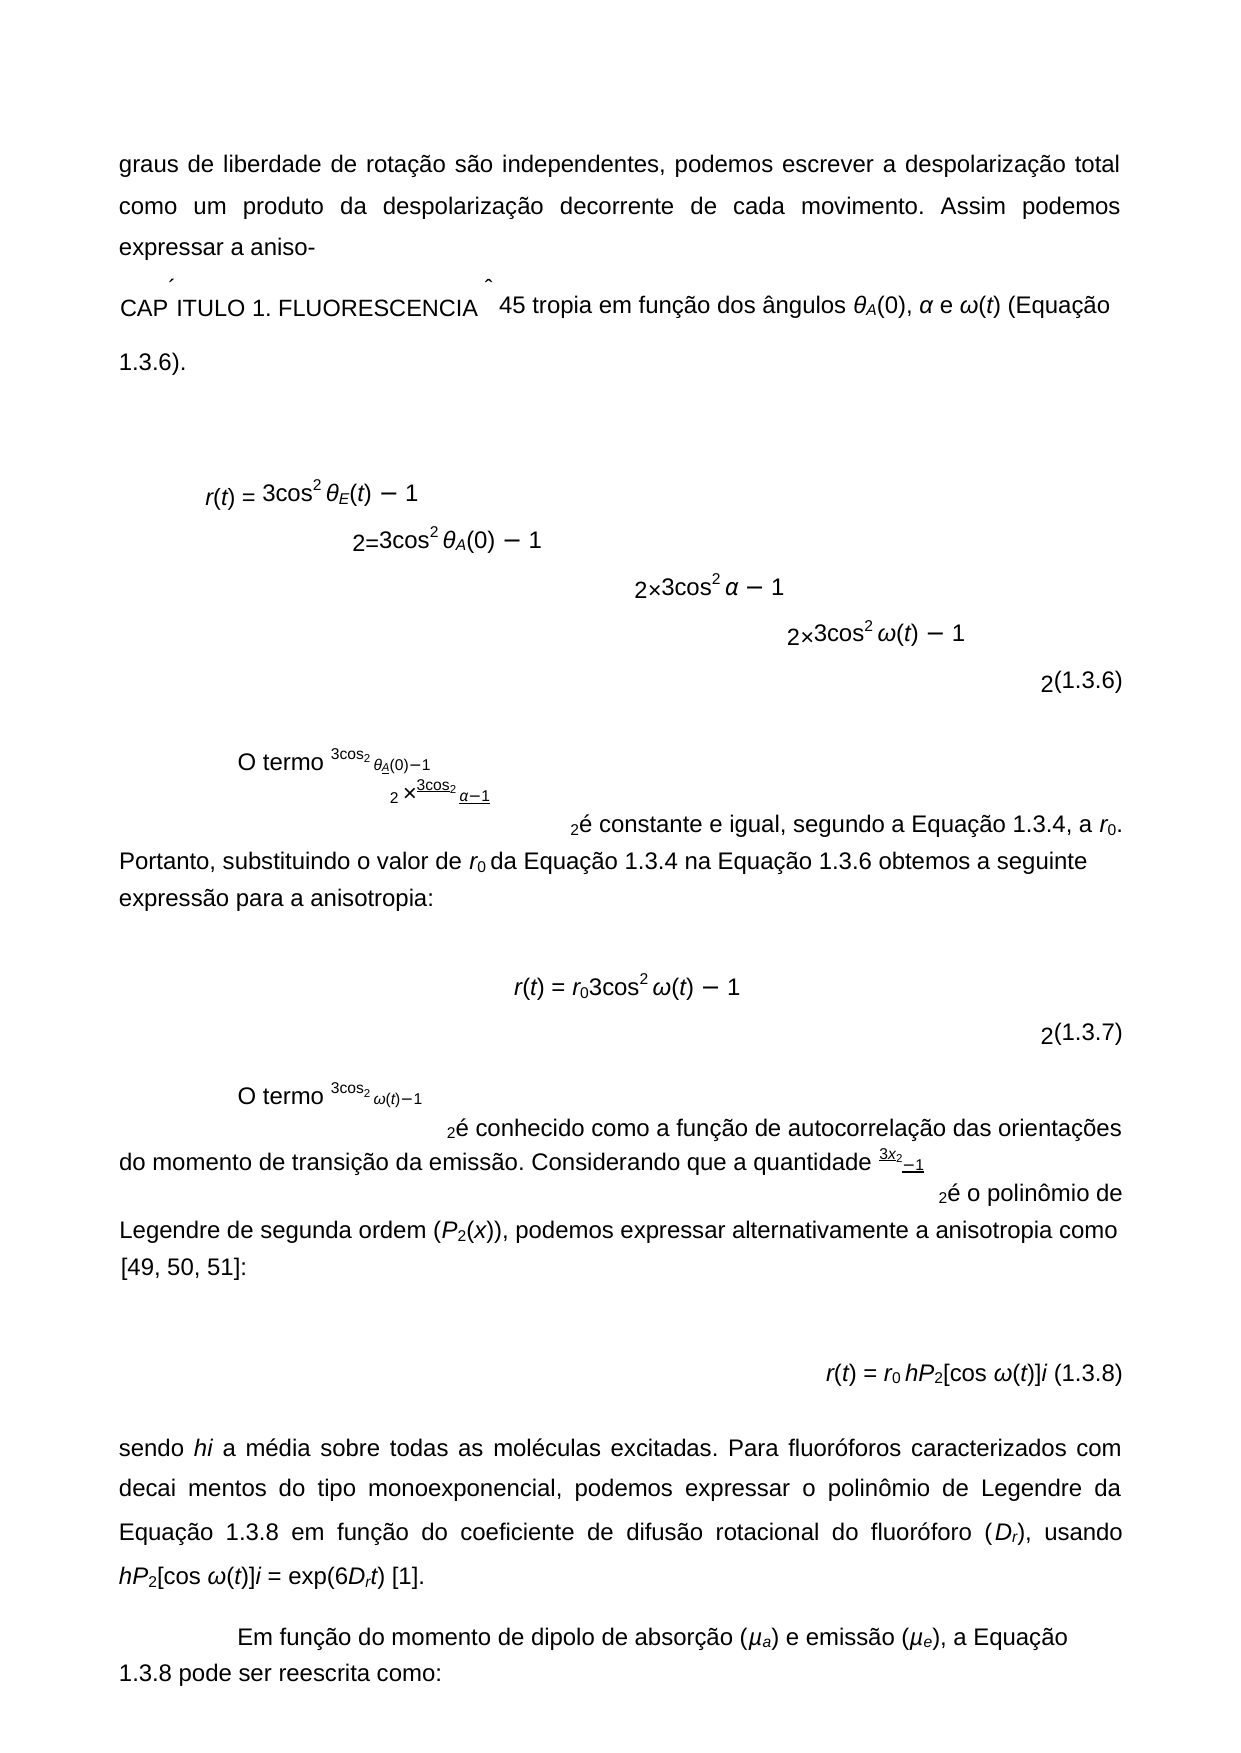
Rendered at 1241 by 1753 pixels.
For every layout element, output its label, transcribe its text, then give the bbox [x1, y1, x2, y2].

text 2 ×3cos2 α−1 [389, 776, 1127, 807]
text O termo 3cos2 ω(t)−1 [237, 1079, 1127, 1111]
text 2(1.3.6) [0, 651, 1123, 697]
text Portanto, substituindo o valor de r0 da Equação 1.3.4 na Equação 1.3.6 obtemos a seguinte expressão para a anisotropia: [119, 844, 1122, 912]
text do momento de transição da emissão. Considerando que a quantidade 3x2−1 [119, 1145, 1127, 1176]
text r(t) = r03cos2 ω(t) − 1 [0, 970, 740, 1003]
text O termo 3cos2 θA(0)−1 [237, 744, 1127, 776]
text Legendre de segunda ordem (P2(x)), podemos expressar alternativamente a anisotropia como [49, 50, 51]: [119, 1213, 1122, 1281]
text 2é conhecido como a função de autocorrelação das orientações [0, 1111, 1122, 1142]
text 2×3cos2 ω(t) − 1 [0, 604, 965, 651]
text sendo hi a média sobre todas as moléculas excitadas. Para fluoróforos caracterizados com decai mentos do tipo monoexponencial, podemos expressar o polinômio de Legendre da Equação 1.3.8 em função do coeficiente de difusão rotacional do fluoróforo (Dr), usando hP2[cos ω(t)]i = exp(6Drt) [1]. [119, 1434, 1123, 1590]
text r(t) = 3cos2 θE(t) − 1 [205, 463, 1127, 510]
text 2(1.3.7) [0, 1003, 1123, 1049]
text 2×3cos2 α − 1 [0, 557, 784, 604]
text 2é constante e igual, segundo a Equação 1.3.4, a r0. [0, 807, 1123, 838]
text r(t) = r0 hP2[cos ω(t)]i (1.3.8) [0, 1356, 1123, 1387]
text 2=3cos2 θA(0) − 1 [352, 510, 1127, 557]
text Em função do momento de dipolo de absorção (µa) e emissão (µe), a Equação 1.3.8 pode ser reescrita como: [119, 1619, 1122, 1687]
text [119, 150, 1122, 261]
text CAP´ITULO 1. FLUORESCENCIA ˆ 45 tropia em função dos ângulos θA(0), α e ω(t) (Equação 1.3.6). [118, 275, 1123, 375]
text 2é o polinômio de [0, 1176, 1123, 1207]
